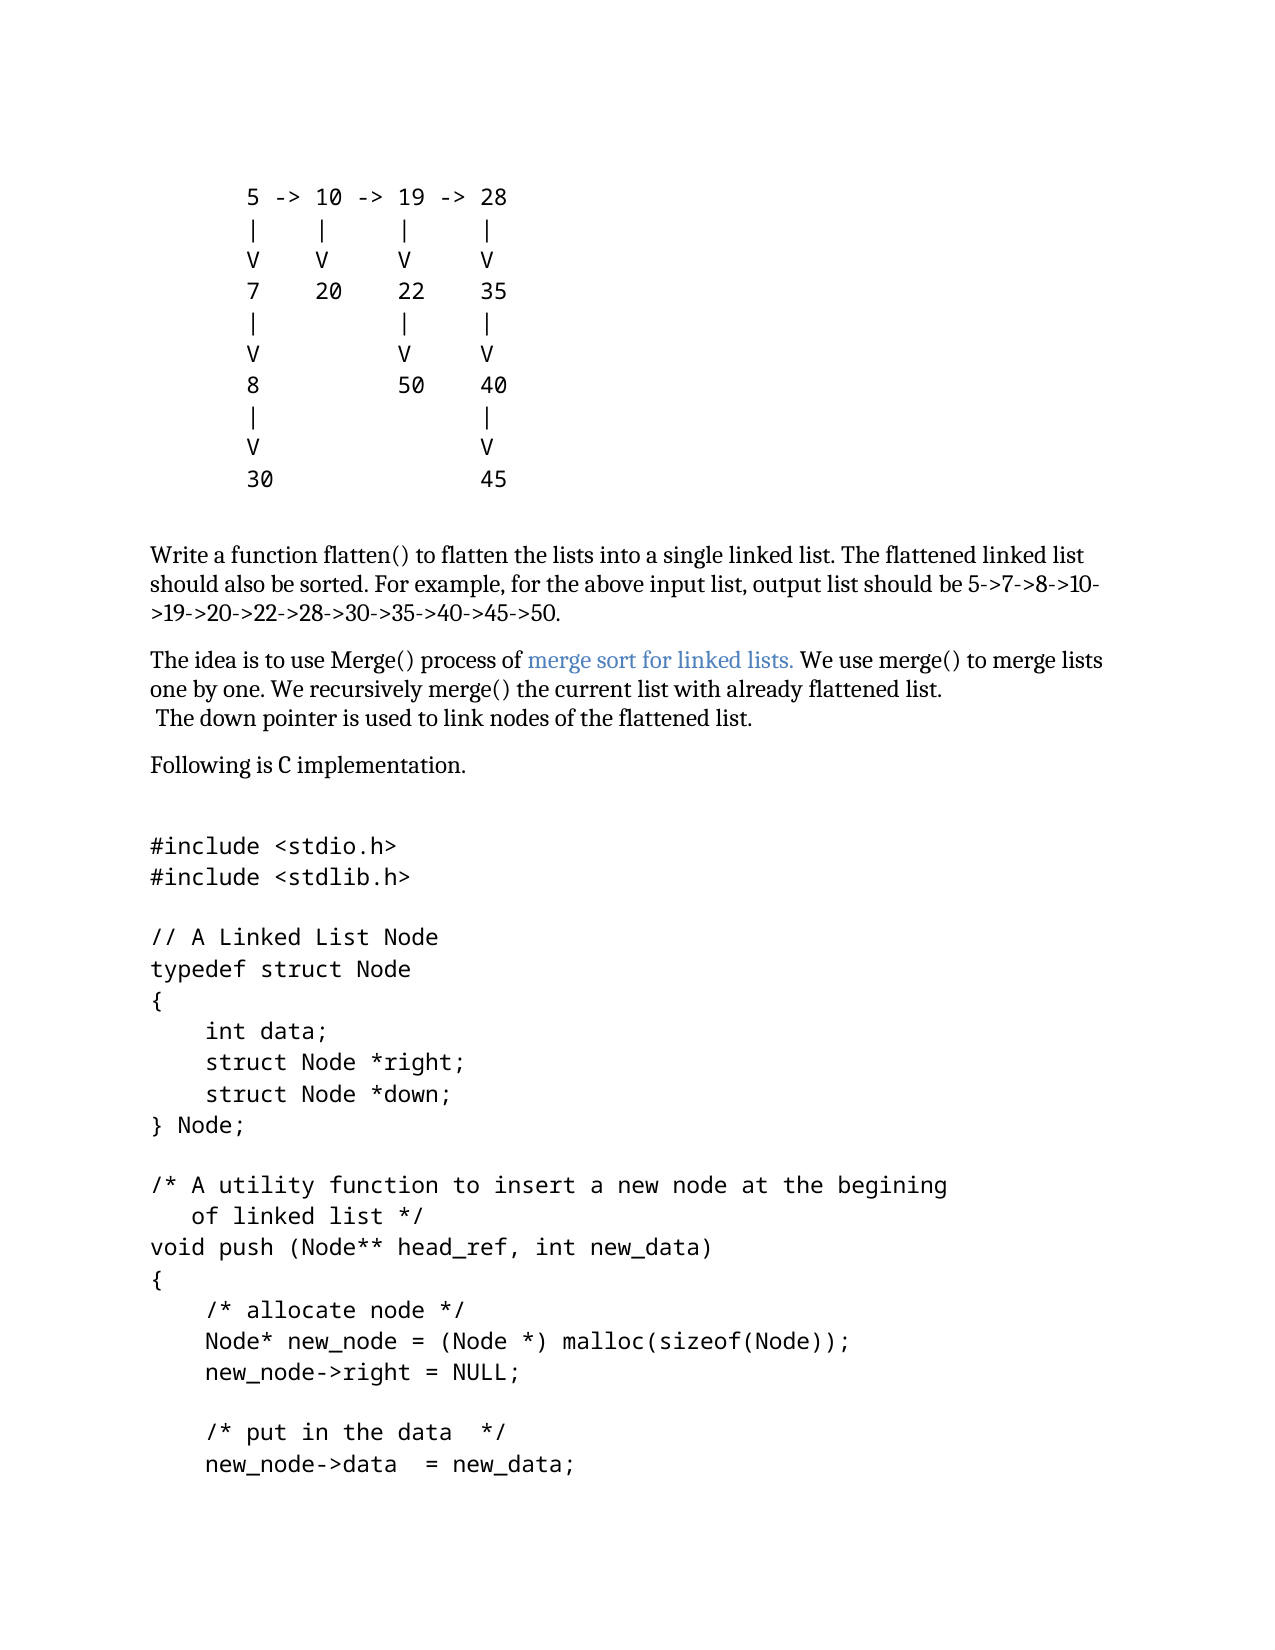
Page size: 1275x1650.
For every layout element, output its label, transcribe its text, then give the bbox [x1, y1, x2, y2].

text Write a function flatten() to flatten the lists into a single linked list. The flattened linked list should also be sorted. For example, for the above input list, output list should be 5->7->8->10->19->20->22->28->30->35->40->45->50. [150, 541, 1125, 627]
text Following is C implementation. [150, 751, 1125, 780]
text 5 -> 10 -> 19 -> 28 | | | | V V V V 7 20 22 35 | | | V V V 8 50 40 | | V V 30 45 [150, 150, 1125, 522]
text The idea is to use Merge() process of merge sort for linked lists. We use merge() to merge lists one by one. We recursively merge() the current list with already flattened list. The down pointer is used to link nodes of the flattened list. [150, 646, 1125, 732]
